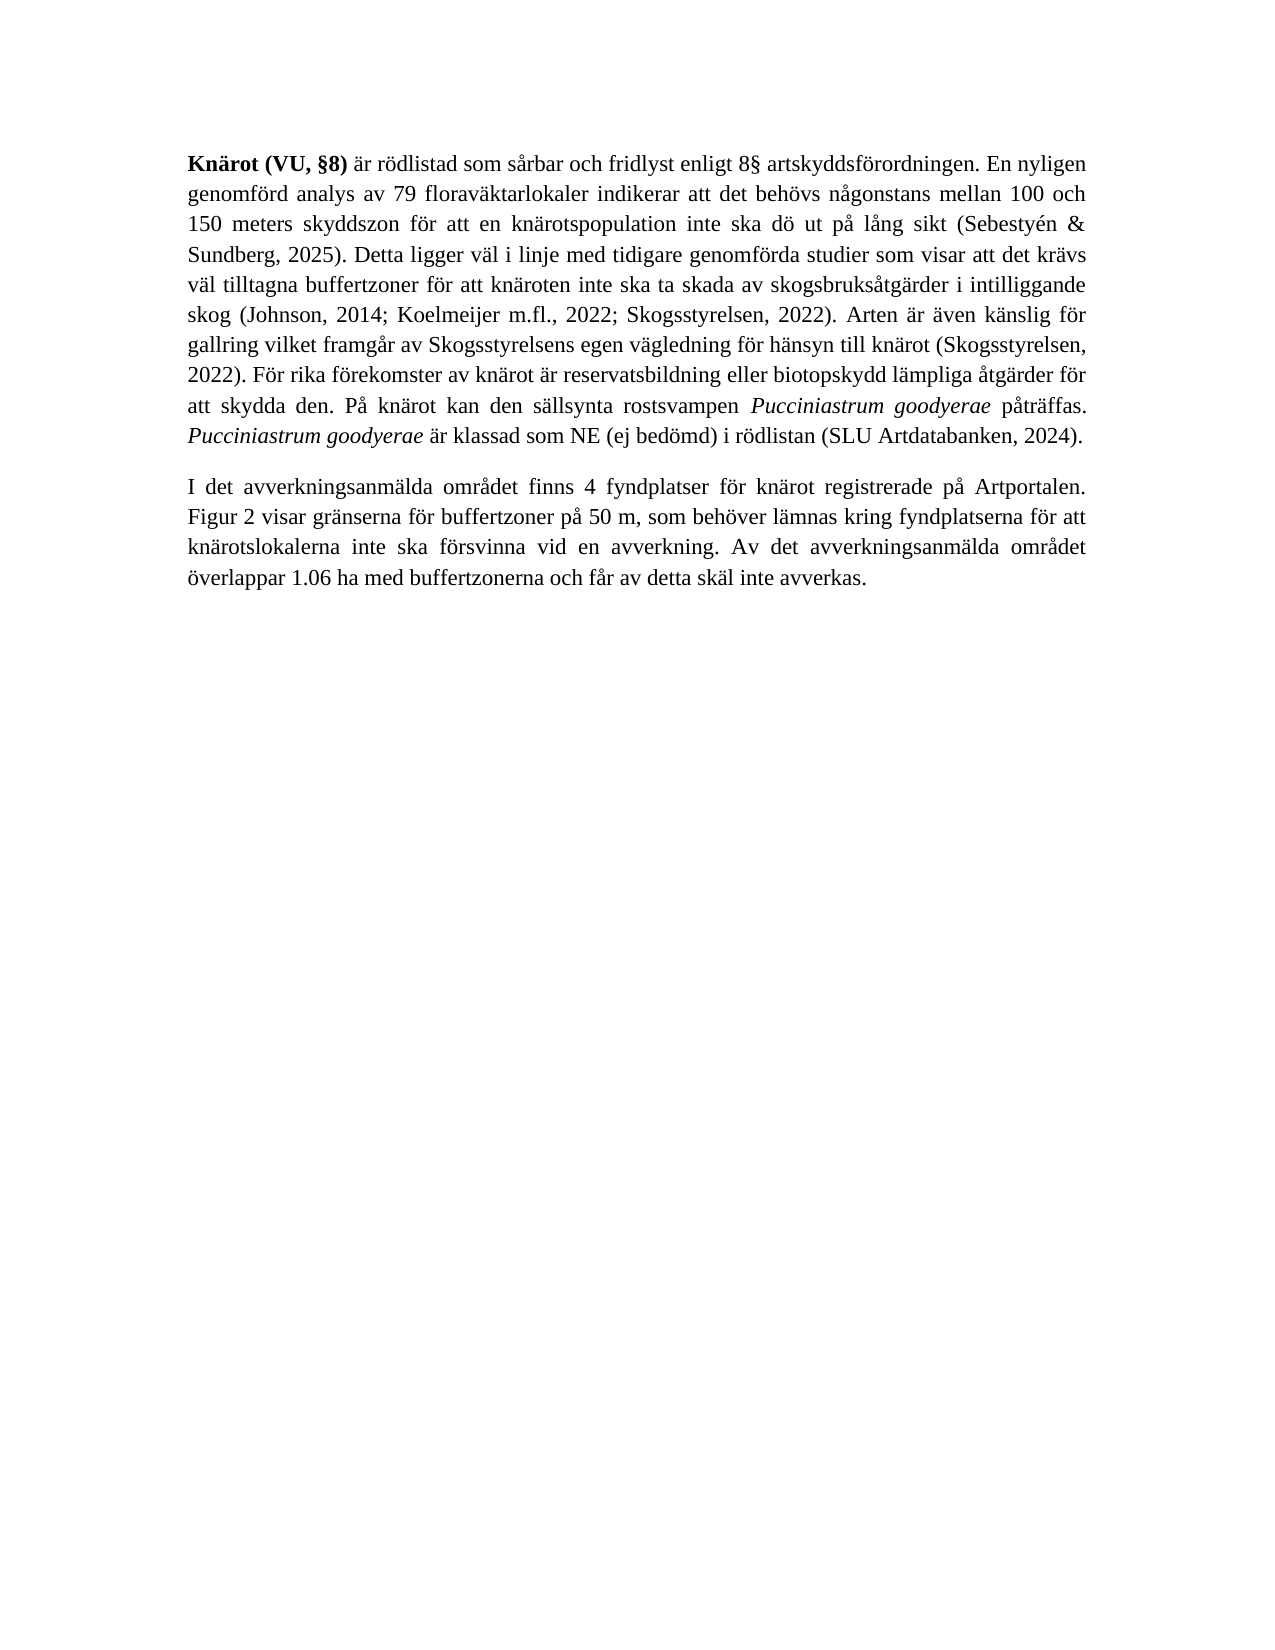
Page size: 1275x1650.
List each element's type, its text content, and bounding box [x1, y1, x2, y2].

text I det avverkningsanmälda området finns 4 fyndplatser för knärot registrerade på Artportalen. Figur 2 visar gränserna för buffertzoner på 50 m, som behöver lämnas kring fyndplatserna för att knärotslokalerna inte ska försvinna vid en avverkning. Av det avverkningsanmälda området överlappar 1.06 ha med buffertzonerna och får av detta skäl inte avverkas. [187, 473, 1087, 590]
text Knärot (VU, §8) är rödlistad som sårbar och fridlyst enligt 8§ artskyddsförordningen. En nyligen genomförd analys av 79 floraväktarlokaler indikerar att det behövs någonstans mellan 100 och 150 meters skyddszon för att en knärotspopulation inte ska dö ut på lång sikt (Sebestyén & Sundberg, 2025). Detta ligger väl i linje med tidigare genomförda studier som visar att det krävs väl tilltagna buffertzoner för att knäroten inte ska ta skada av skogsbruksåtgärder i intilliggande skog (Johnson, 2014; Koelmeijer m.fl., 2022; Skogsstyrelsen, 2022). Arten är även känslig för gallring vilket framgår av Skogsstyrelsens egen vägledning för hänsyn till knärot (Skogsstyrelsen, 2022). För rika förekomster av knärot är reservatsbildning eller biotopskydd lämpliga åtgärder för att skydda den. På knärot kan den sällsynta rostsvampen Pucciniastrum goodyerae påträffas. Pucciniastrum goodyerae är klassad som NE (ej bedömd) i rödlistan (SLU Artdatabanken, 2024). [187, 150, 1087, 448]
